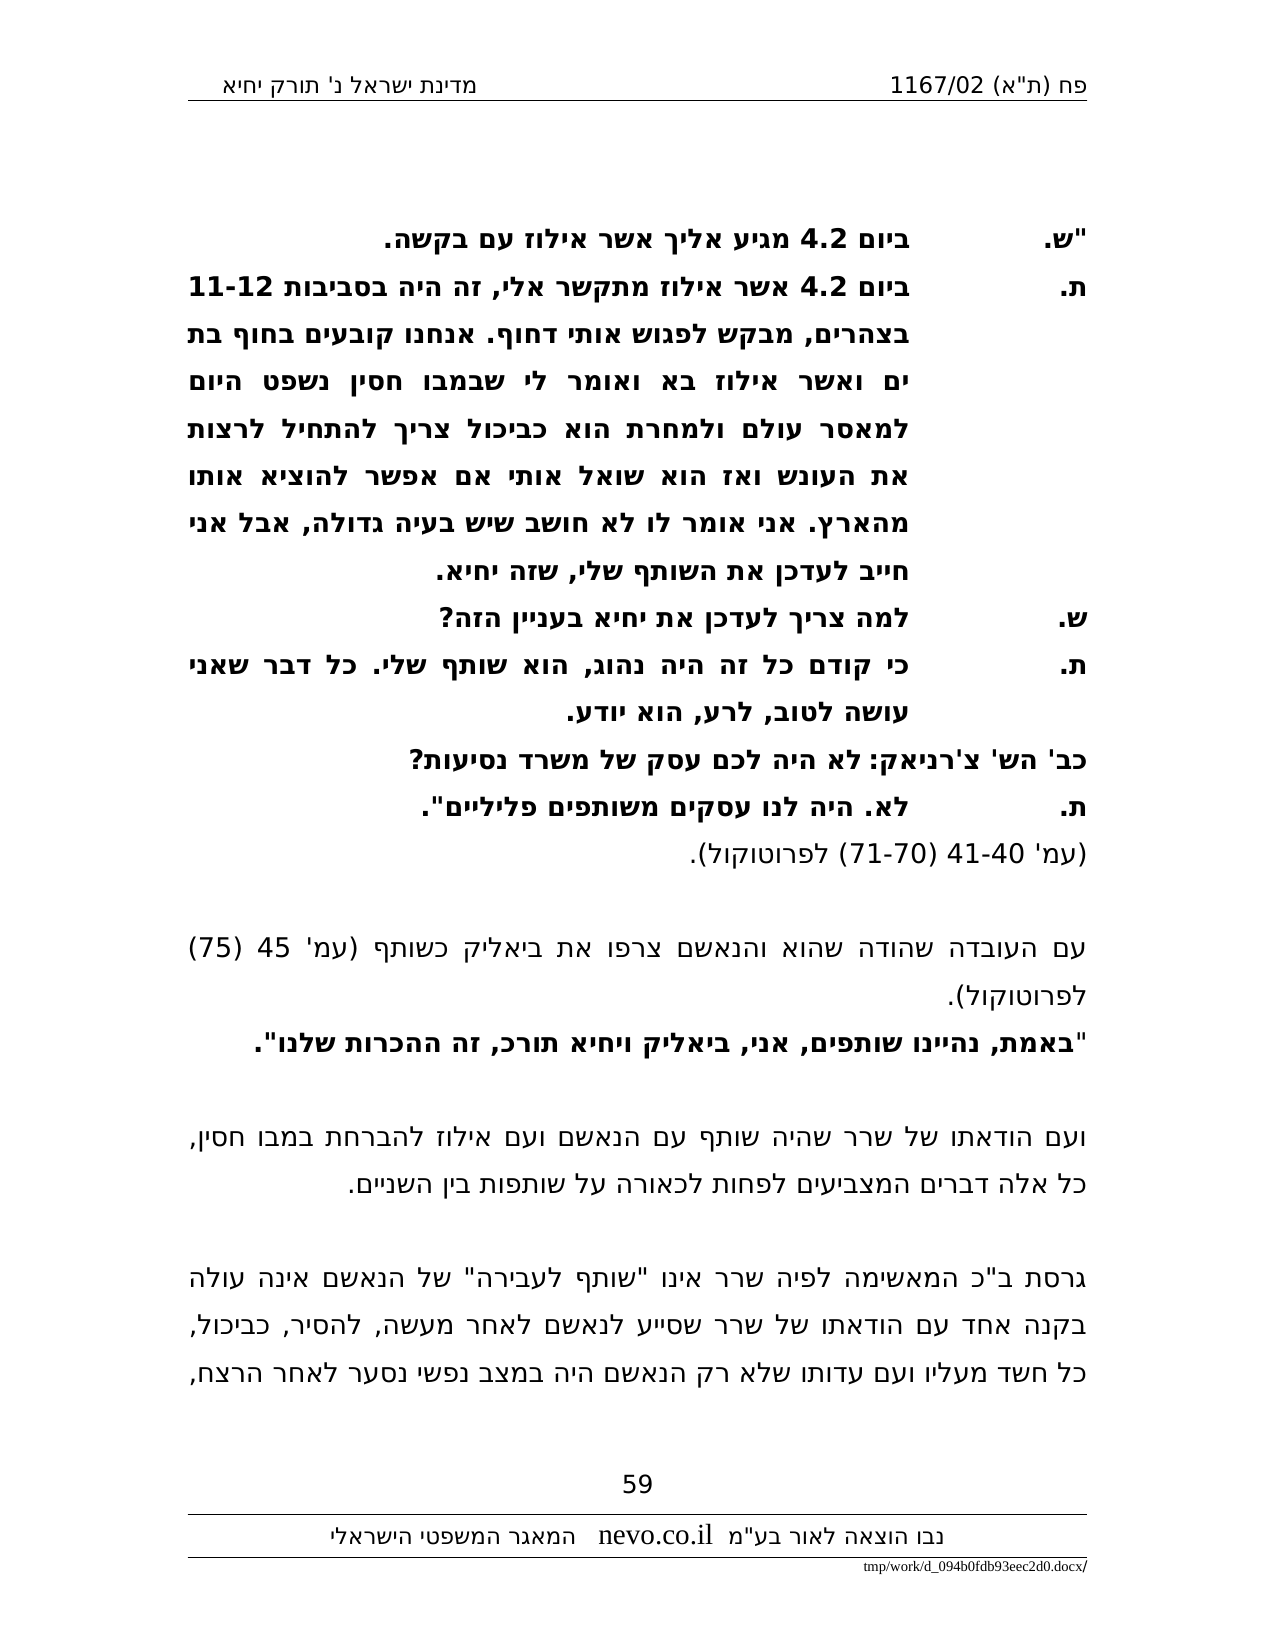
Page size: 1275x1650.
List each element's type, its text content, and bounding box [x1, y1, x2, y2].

text "ש. ביום 4.2 מגיע אליך אשר אילוז עם בקשה. [187, 224, 1087, 255]
text ת. לא. היה לנו עסקים משותפים פליליים". [187, 791, 1087, 823]
text ש. למה צריך לעדכן את יחיא בעניין הזה? [187, 602, 1087, 634]
text (עמ' 41-40 (71-70) לפרוטוקול). [187, 839, 1087, 870]
text ת. כי קודם כל זה היה נהוג, הוא שותף שלי. כל דבר שאני עושה לטוב, לרע, הוא יודע. [187, 649, 1087, 728]
text עם העובדה שהודה שהוא והנאשם צרפו את ביאליק כשותף (עמ' 45 (75) לפרוטוקול). [187, 933, 1087, 1011]
text ועם הודאתו של שרר שהיה שותף עם הנאשם ועם אילוז להברחת במבו חסין, כל אלה דברים המצביעים לפחות לכאורה על שותפות בין השניים. [187, 1121, 1087, 1200]
text "באמת, נהיינו שותפים, אני, ביאליק ויחיא תורכ, זה ההכרות שלנו". [187, 1027, 1087, 1059]
text כב' הש' צ'רניאק: לא היה לכם עסק של משרד נסיעות? [187, 744, 1087, 776]
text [187, 1262, 1087, 1388]
text ת. ביום 4.2 אשר אילוז מתקשר אלי, זה היה בסביבות 11-12 בצהרים, מבקש לפגוש אותי דחוף. אנחנו קובעים בחוף בת ים ואשר אילוז בא ואומר לי שבמבו חסין נשפט היום למאסר עולם ולמחרת הוא כביכול צריך להתחיל לרצות את העונש ואז הוא שואל אותי אם אפשר להוציא אותו מהארץ. אני אומר לו לא חושב שיש בעיה גדולה, אבל אני חייב לעדכן את השותף שלי, שזה יחיא. [187, 271, 1087, 586]
